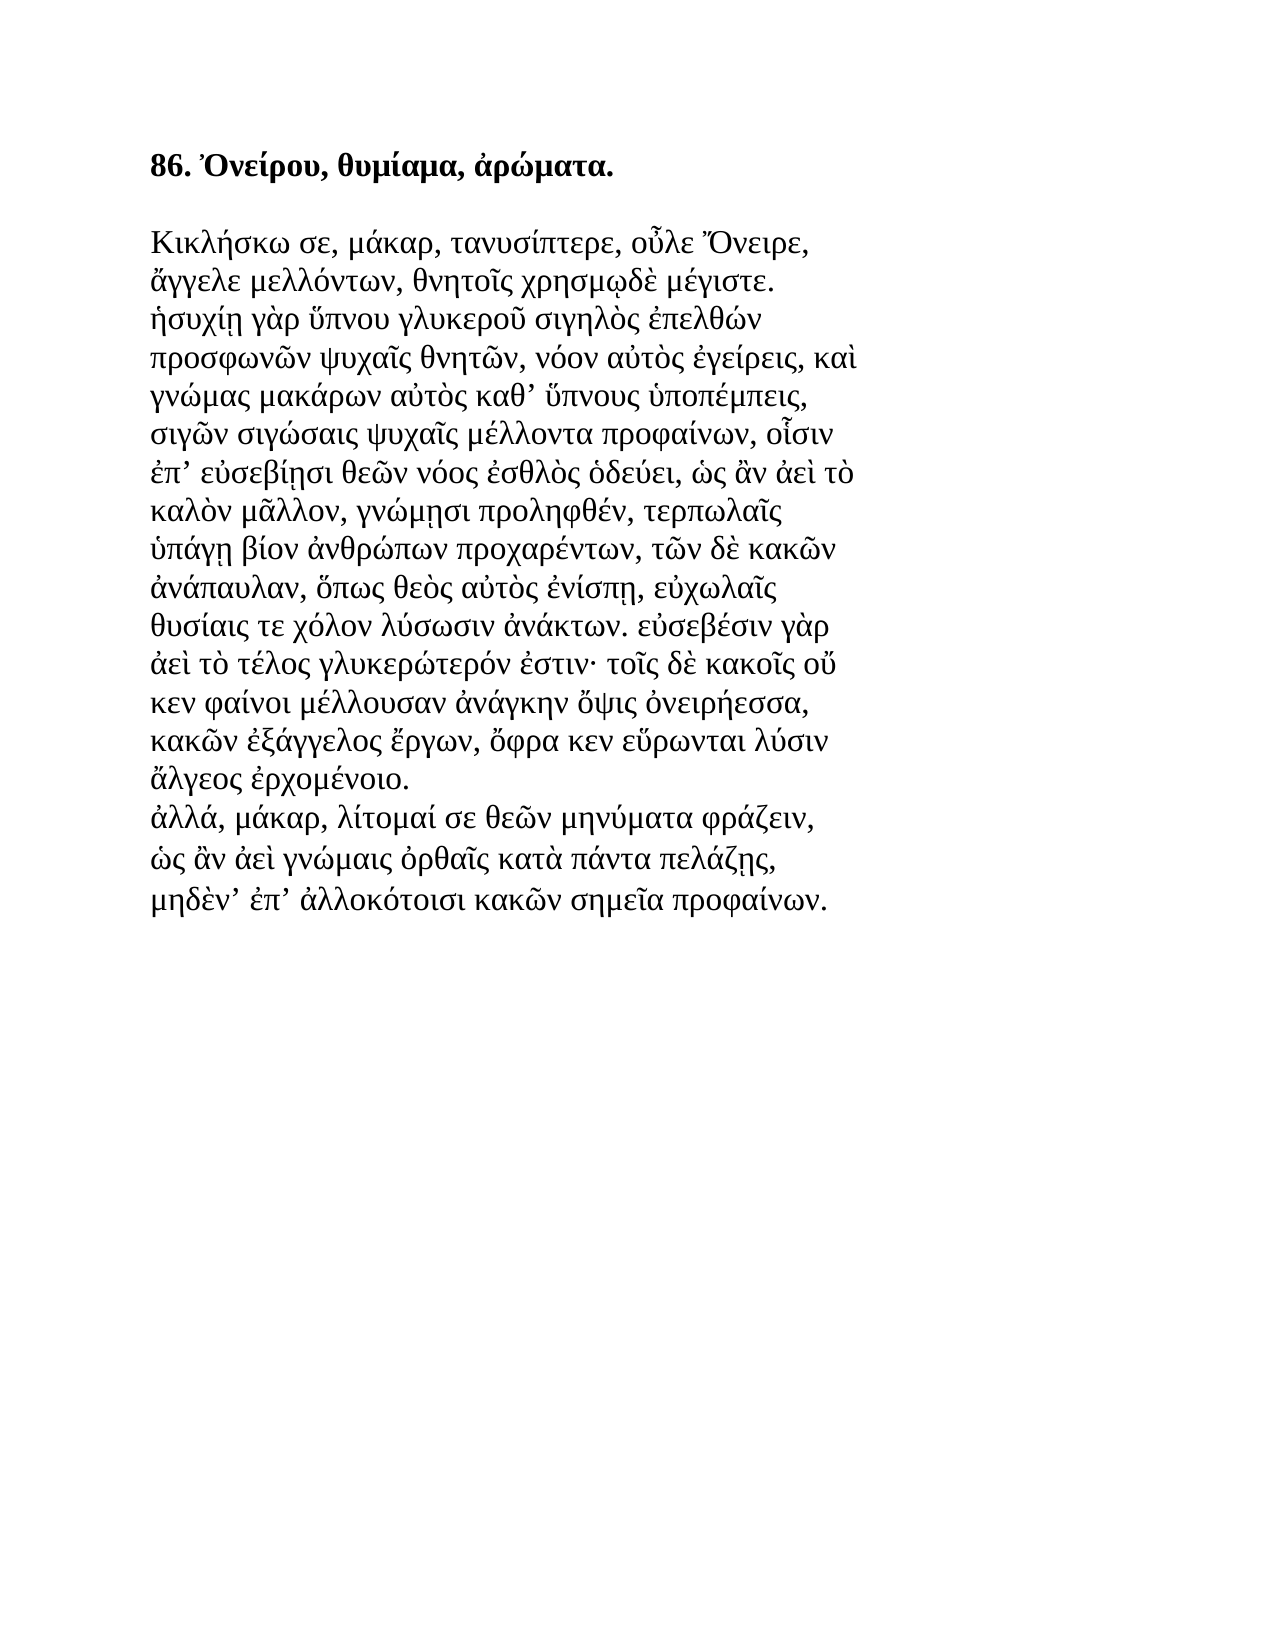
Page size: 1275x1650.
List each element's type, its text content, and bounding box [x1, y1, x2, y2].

text Κικλήσκω σε, μάκαρ, τανυσίπτερε, οὖλε Ὄνειρε, ἄγγελε μελλόντων, θνητοῖς χρησμῳδὲ μέγιστε. ἡσυχίῃ γὰρ ὕπνου γλυκεροῦ σιγηλὸς ἐπελθών προσφωνῶν ψυχαῖς θνητῶν, νόον αὐτὸς ἐγείρεις, καὶ γνώμας μακάρων αὐτὸς καθ’ ὕπνους ὑποπέμπεις, σιγῶν σιγώσαις ψυχαῖς μέλλοντα προφαίνων, οἷσιν ἐπ’ εὐσεβίῃσι θεῶν νόος ἐσθλὸς ὁδεύει, ὡς ἂν ἀεὶ τὸ καλὸν μᾶλλον, γνώμῃσι προληφθέν, τερπωλαῖς ὑπάγῃ βίον ἀνθρώπων προχαρέντων, τῶν δὲ κακῶν ἀνάπαυλαν, ὅπως θεὸς αὐτὸς ἐνίσπῃ, εὐχωλαῖς θυσίαις τε χόλον λύσωσιν ἀνάκτων. εὐσεβέσιν γὰρ ἀεὶ τὸ τέλος γλυκερώτερόν ἐστιν· τοῖς δὲ κακοῖς οὔ κεν φαίνοι μέλλουσαν ἀνάγκην ὄψις ὀνειρήεσσα, κακῶν ἐξάγγελος ἔργων, ὄφρα κεν εὕρωνται λύσιν ἄλγεος ἐρχομένοιο. [150, 222, 860, 797]
list Ὀνείρου, θυμίαμα, ἀρώματα. [150, 146, 1125, 184]
text ἀλλά, μάκαρ, λίτομαί σε θεῶν μηνύματα φράζειν, ὡς ἂν ἀεὶ γνώμαις ὀρθαῖς κατὰ πάντα πελάζῃς, μηδὲν’ ἐπ’ ἀλλοκότοισι κακῶν σημεῖα προφαίνων. [150, 797, 829, 918]
